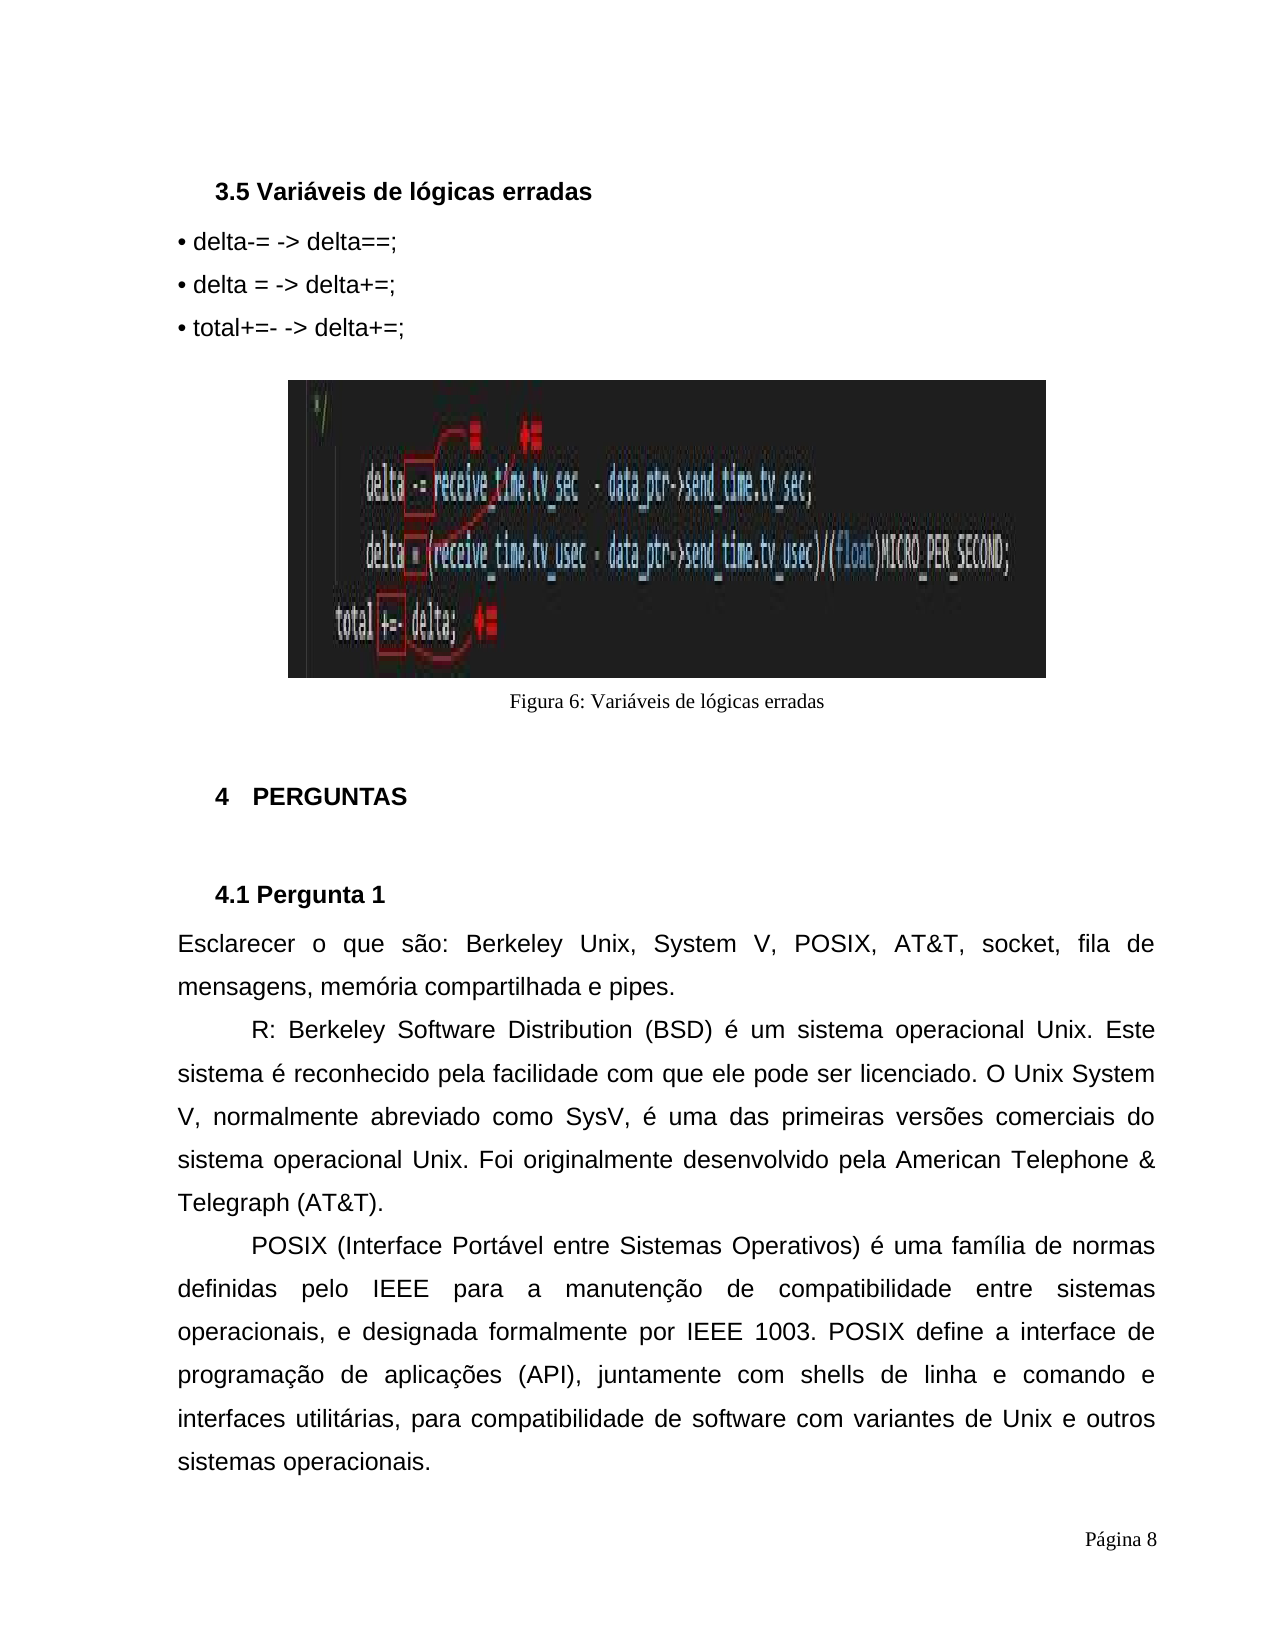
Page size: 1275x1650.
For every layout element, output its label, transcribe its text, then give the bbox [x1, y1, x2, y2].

subtitle 3.5 Variáveis de lógicas erradas [177, 177, 1157, 206]
subtitle 4.1 Pergunta 1 [177, 880, 1157, 909]
text Figura 6: Variáveis de lógicas erradas [177, 689, 1157, 713]
text • total+=- -> delta+=; [177, 313, 1157, 342]
text POSIX (Interface Portável entre Sistemas Operativos) é uma família de normas definidas pelo IEEE para a manutenção de compatibilidade entre sistemas operacionais, e designada formalmente por IEEE 1003. POSIX define a interface de programação de aplicações (API), juntamente com shells de linha e comando e interfaces utilitárias, para compatibilidade de software com variantes de Unix e outros sistemas operacionais. [177, 1231, 1157, 1476]
picture [288, 380, 1046, 678]
text Esclarecer o que são: Berkeley Unix, System V, POSIX, AT&T, socket, fila de mensagens, memória compartilhada e pipes. [177, 929, 1157, 1001]
subtitle PERGUNTAS [215, 781, 1157, 810]
text R: Berkeley Software Distribution (BSD) é um sistema operacional Unix. Este sistema é reconhecido pela facilidade com que ele pode ser licenciado. O Unix System V, normalmente abreviado como SysV, é uma das primeiras versões comerciais do sistema operacional Unix. Foi originalmente desenvolvido pela American Telephone & Telegraph (AT&T). [177, 1016, 1157, 1217]
text • delta = -> delta+=; [177, 270, 1157, 298]
text • delta-= -> delta==; [177, 227, 1157, 255]
